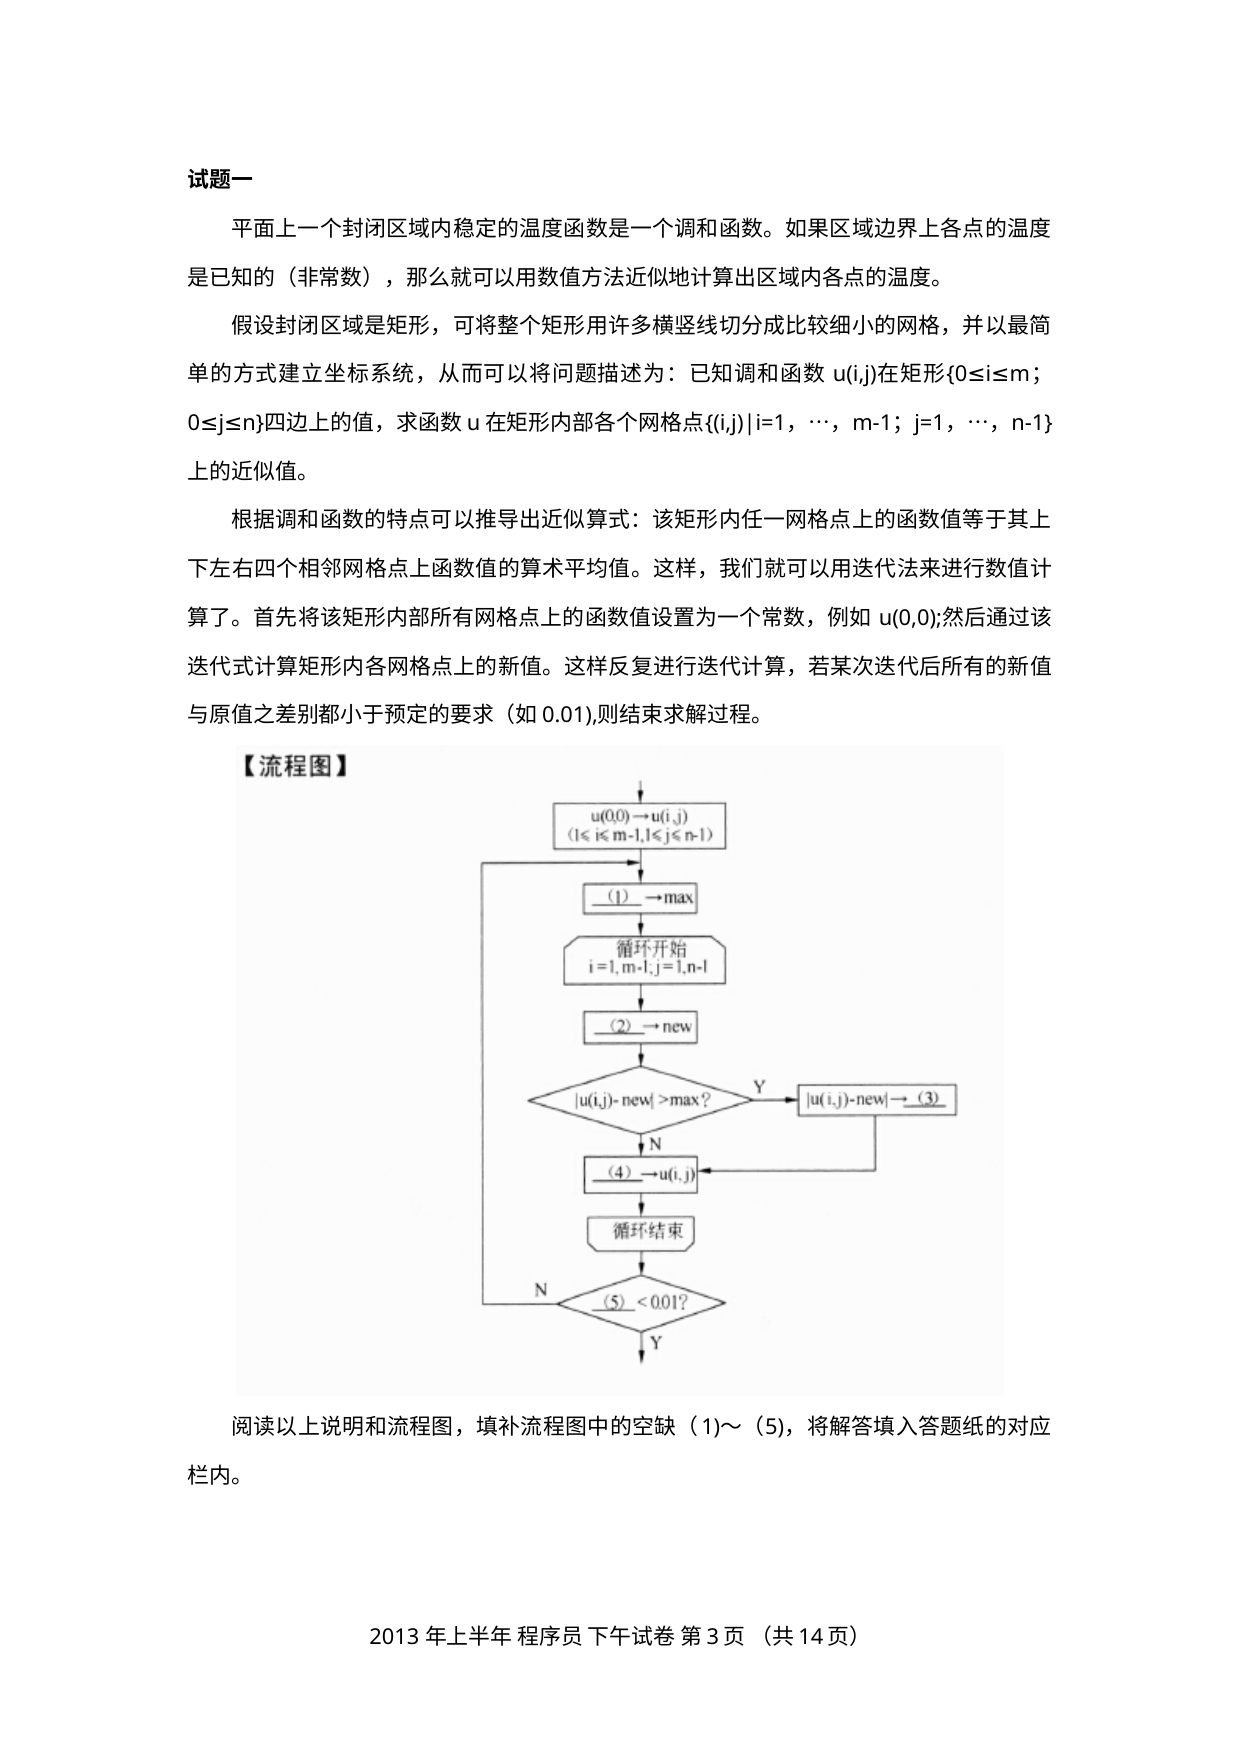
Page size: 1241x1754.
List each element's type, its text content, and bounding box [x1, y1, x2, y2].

text 根据调和函数的特点可以推导出近似算式：该矩形内任一网格点上的函数值等于其上下左右四个相邻网格点上函数值的算术平均值。这样，我们就可以用迭代法来进行数值计算了。首先将该矩形内部所有网格点上的函数值设置为一个常数，例如u(0,0);然后通过该迭代式计算矩形内各网格点上的新值。这样反复进行迭代计算，若某次迭代后所有的新值与原值之差别都小于预定的要求（如0.01),则结束求解过程。 [187, 502, 1053, 729]
text 试题一 [187, 162, 1053, 194]
text 假设封闭区域是矩形，可将整个矩形用许多横竖线切分成比较细小的网格，并以最简单的方式建立坐标系统，从而可以将问题描述为：已知调和函数u(i,j)在矩形{0≤i≤m；0≤j≤n}四边上的值，求函数u在矩形内部各个网格点{(i,j)|i=1，…，m-1；j=1，…，n-1}上的近似值。 [187, 307, 1053, 486]
text 平面上一个封闭区域内稳定的温度函数是一个调和函数。如果区域边界上各点的温度是已知的（非常数），那么就可以用数值方法近似地计算出区域内各点的温度。 [187, 210, 1053, 292]
text 阅读以上说明和流程图，填补流程图中的空缺（1)〜（5)，将解答填入答题纸的对应栏内。 [187, 1409, 1053, 1490]
picture [235, 745, 1005, 1396]
